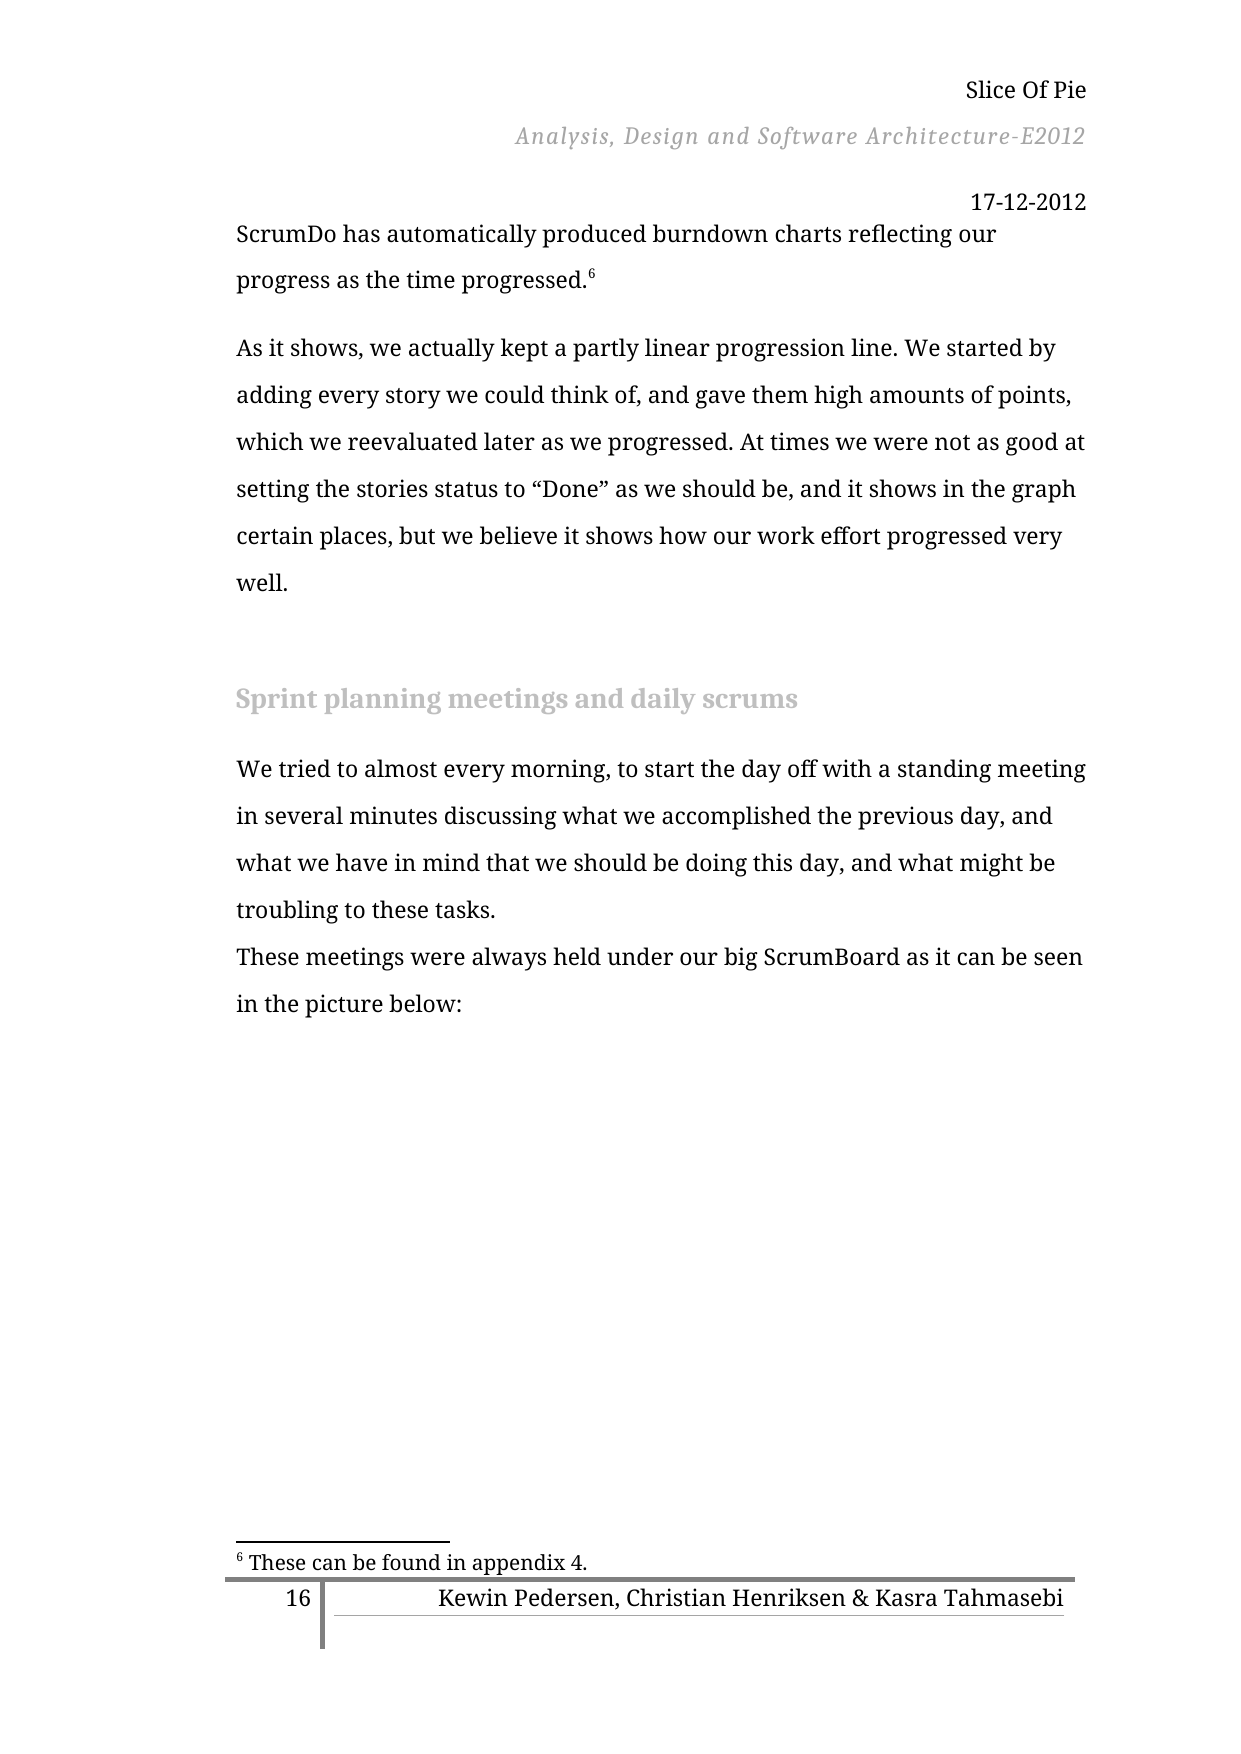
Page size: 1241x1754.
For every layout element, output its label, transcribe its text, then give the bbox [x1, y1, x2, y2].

text We tried to almost every morning, to start the day off with a standing meeting in several minutes discussing what we accomplished the previous day, and what we have in mind that we should be doing this day, and what might be troubling to these tasks. These meetings were always held under our big ScrumBoard as it can be seen in the picture below: [236, 753, 1087, 1019]
text ScrumDo has automatically produced burndown charts reflecting our progress as the time progressed. [236, 217, 1087, 296]
text Sprint planning meetings and daily scrums [236, 634, 1087, 716]
text As it shows, we actually kept a partly linear progression line. We started by adding every story we could think of, and gave them high amounts of points, which we reevaluated later as we progressed. At times we were not as good at setting the stories status to “Done” as we should be, and it shows in the graph certain places, but we believe it shows how our work effort progressed very well. [236, 332, 1087, 598]
